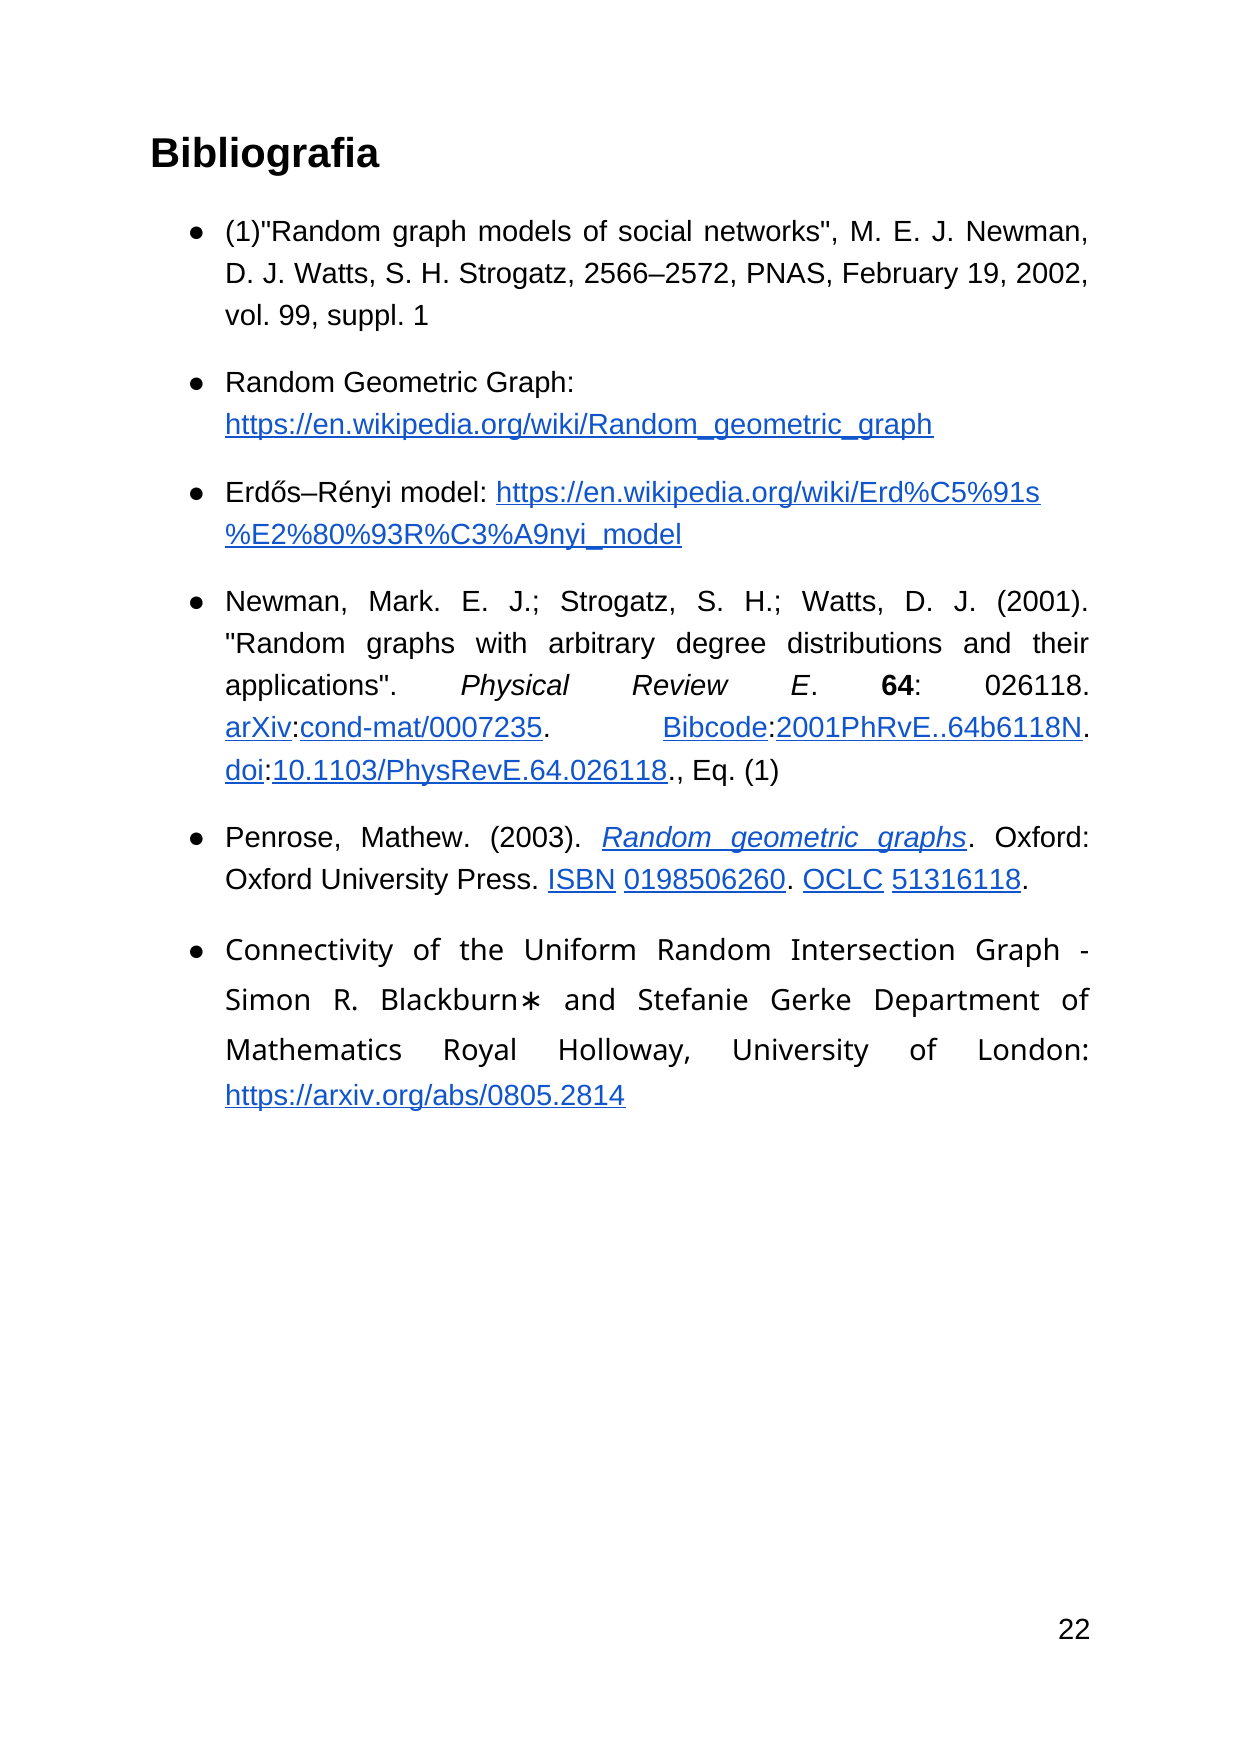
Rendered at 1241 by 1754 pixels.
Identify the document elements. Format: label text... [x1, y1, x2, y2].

subtitle Bibliografia [150, 128, 1090, 176]
list Newman, Mark. E. J.; Strogatz, S. H.; Watts, D. J. (2001). "Random graphs with arbitrary degree distributions and their applications". Physical Review E. 64: 026118. arXiv:cond-mat/0007235. Bibcode:2001PhRvE..64b6118N. doi:10.1103/PhysRevE.64.026118., Eq. (1) [187, 584, 1090, 786]
list Connectivity of the Uniform Random Intersection Graph - Simon R. Blackburn∗ and Stefanie Gerke Department of Mathematics Royal Holloway, University of London: https://arxiv.org/abs/0805.2814 [187, 929, 1090, 1111]
list Erdős–Rényi model: https://en.wikipedia.org/wiki/Erd%C5%91s%E2%80%93R%C3%A9nyi_model [187, 474, 1090, 550]
list Random Geometric Graph: https://en.wikipedia.org/wiki/Random_geometric_graph [187, 365, 1090, 441]
list (1)"Random graph models of social networks", M. E. J. Newman, D. J. Watts, S. H. Strogatz, 2566–2572, PNAS, February 19, 2002, vol. 99, suppl. 1 [187, 214, 1090, 332]
list Penrose, Mathew. (2003). Random geometric graphs. Oxford: Oxford University Press. ISBN 0198506260. OCLC 51316118. [187, 820, 1090, 896]
